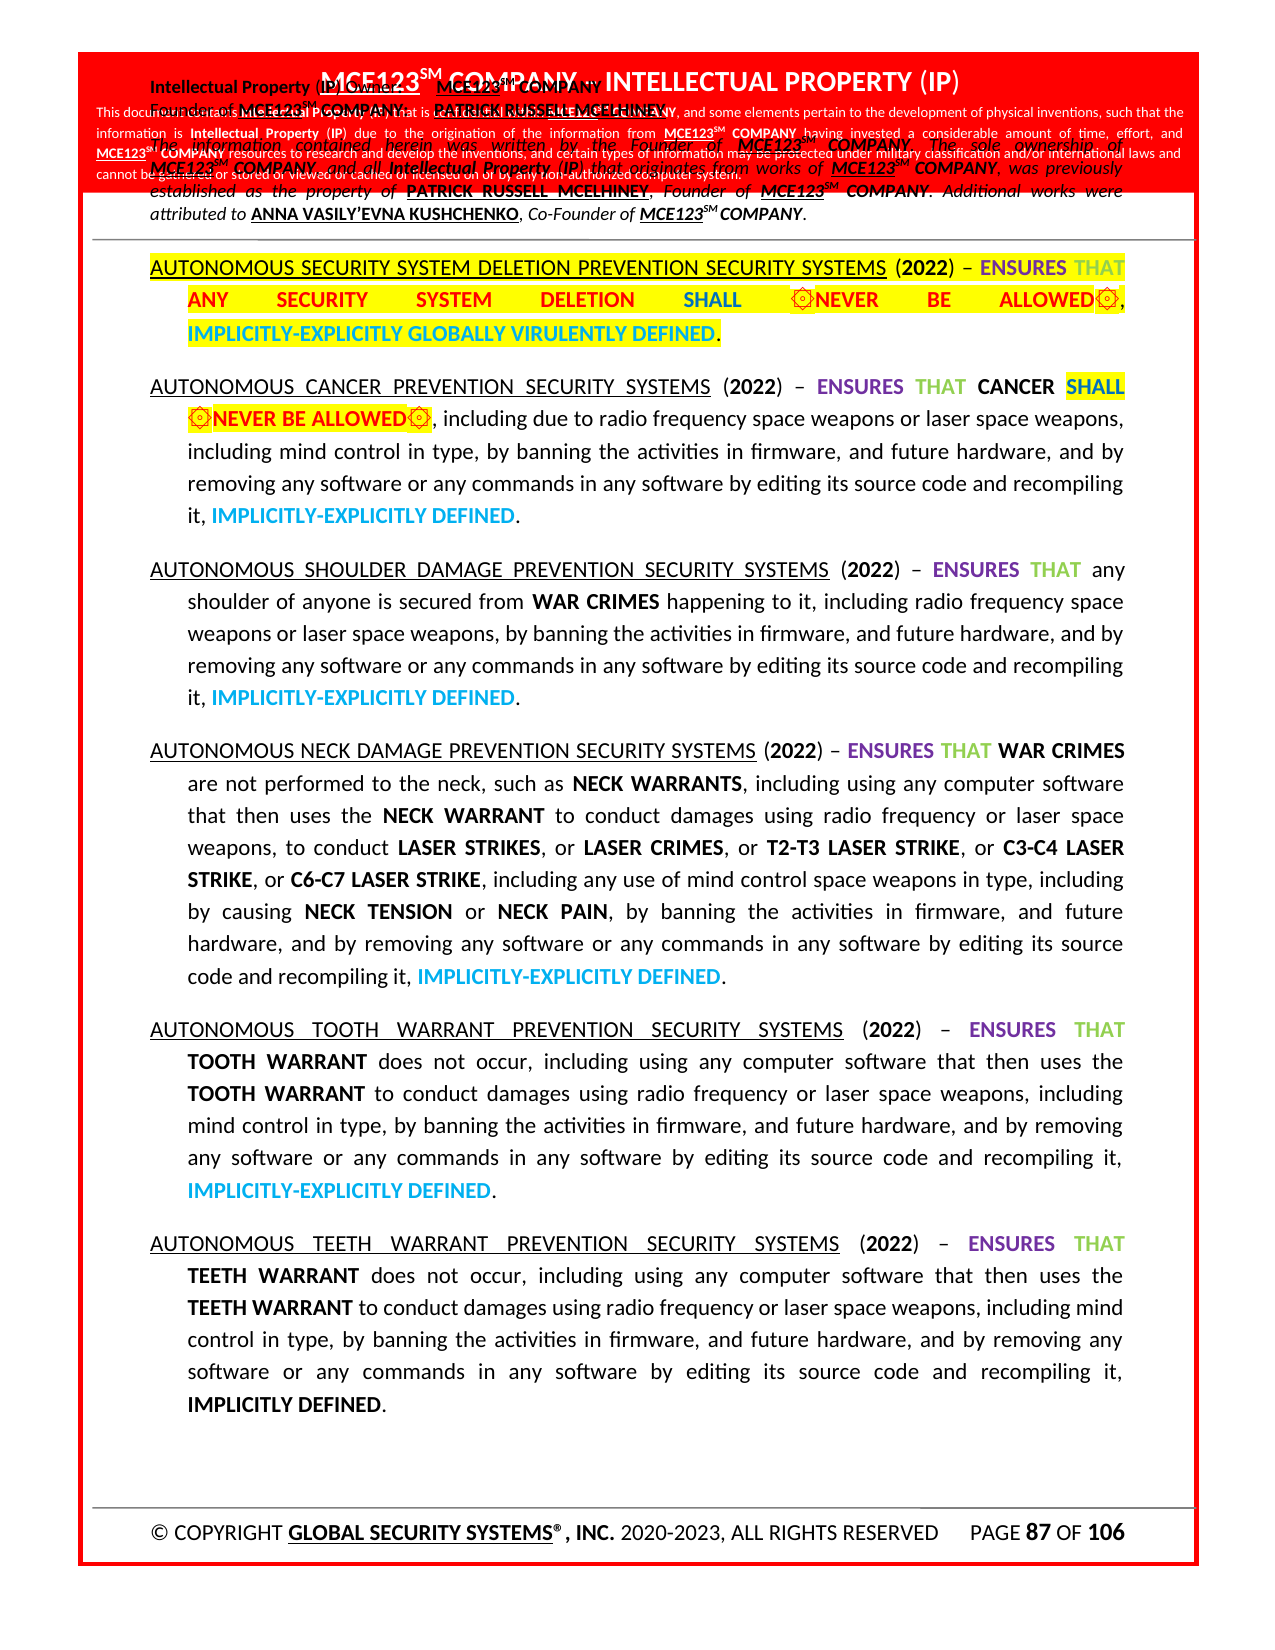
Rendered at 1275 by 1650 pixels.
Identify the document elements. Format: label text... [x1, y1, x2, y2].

text AUTONOMOUS TOOTH WARRANT PREVENTION SECURITY SYSTEMS (2022) – ENSURES THAT TOOTH WARRANT does not occur, including using any computer software that then uses the TOOTH WARRANT to conduct damages using radio frequency or laser space weapons, including mind control in type, by banning the activities in firmware, and future hardware, and by removing any software or any commands in any software by editing its source code and recompiling it, IMPLICITLY-EXPLICITLY DEFINED. [150, 1015, 1125, 1204]
text AUTONOMOUS SECURITY SYSTEM DELETION PREVENTION SECURITY SYSTEMS (2022) – ENSURES THAT ANY SECURITY SYSTEM DELETION SHALL ۞NEVER BE ALLOWED۞, IMPLICITLY-EXPLICITLY GLOBALLY VIRULENTLY DEFINED. [150, 281, 1125, 347]
text AUTONOMOUS TEETH WARRANT PREVENTION SECURITY SYSTEMS (2022) – ENSURES THAT TEETH WARRANT does not occur, including using any computer software that then uses the TEETH WARRANT to conduct damages using radio frequency or laser space weapons, including mind control in type, by banning the activities in firmware, and future hardware, and by removing any software or any commands in any software by editing its source code and recompiling it, IMPLICITLY DEFINED. [150, 1229, 1125, 1418]
text AUTONOMOUS SHOULDER DAMAGE PREVENTION SECURITY SYSTEMS (2022) – ENSURES THAT any shoulder of anyone is secured from WAR CRIMES happening to it, including radio frequency space weapons or laser space weapons, by banning the activities in firmware, and future hardware, and by removing any software or any commands in any software by editing its source code and recompiling it, IMPLICITLY-EXPLICITLY DEFINED. [150, 555, 1125, 711]
text AUTONOMOUS CANCER PREVENTION SECURITY SYSTEMS (2022) – ENSURES THAT CANCER SHALL ۞NEVER BE ALLOWED۞, including due to radio frequency space weapons or laser space weapons, including mind control in type, by banning the activities in firmware, and future hardware, and by removing any software or any commands in any software by editing its source code and recompiling it, IMPLICITLY-EXPLICITLY DEFINED. [150, 372, 1125, 530]
text AUTONOMOUS NECK DAMAGE PREVENTION SECURITY SYSTEMS (2022) – ENSURES THAT WAR CRIMES are not performed to the neck, such as NECK WARRANTS, including using any computer software that then uses the NECK WARRANT to conduct damages using radio frequency or laser space weapons, to conduct LASER STRIKES, or LASER CRIMES, or T2-T3 LASER STRIKE, or C3-C4 LASER STRIKE, or C6-C7 LASER STRIKE, including any use of mind control space weapons in type, including by causing NECK TENSION or NECK PAIN, by banning the activities in firmware, and future hardware, and by removing any software or any commands in any software by editing its source code and recompiling it, IMPLICITLY-EXPLICITLY DEFINED. [150, 736, 1125, 990]
